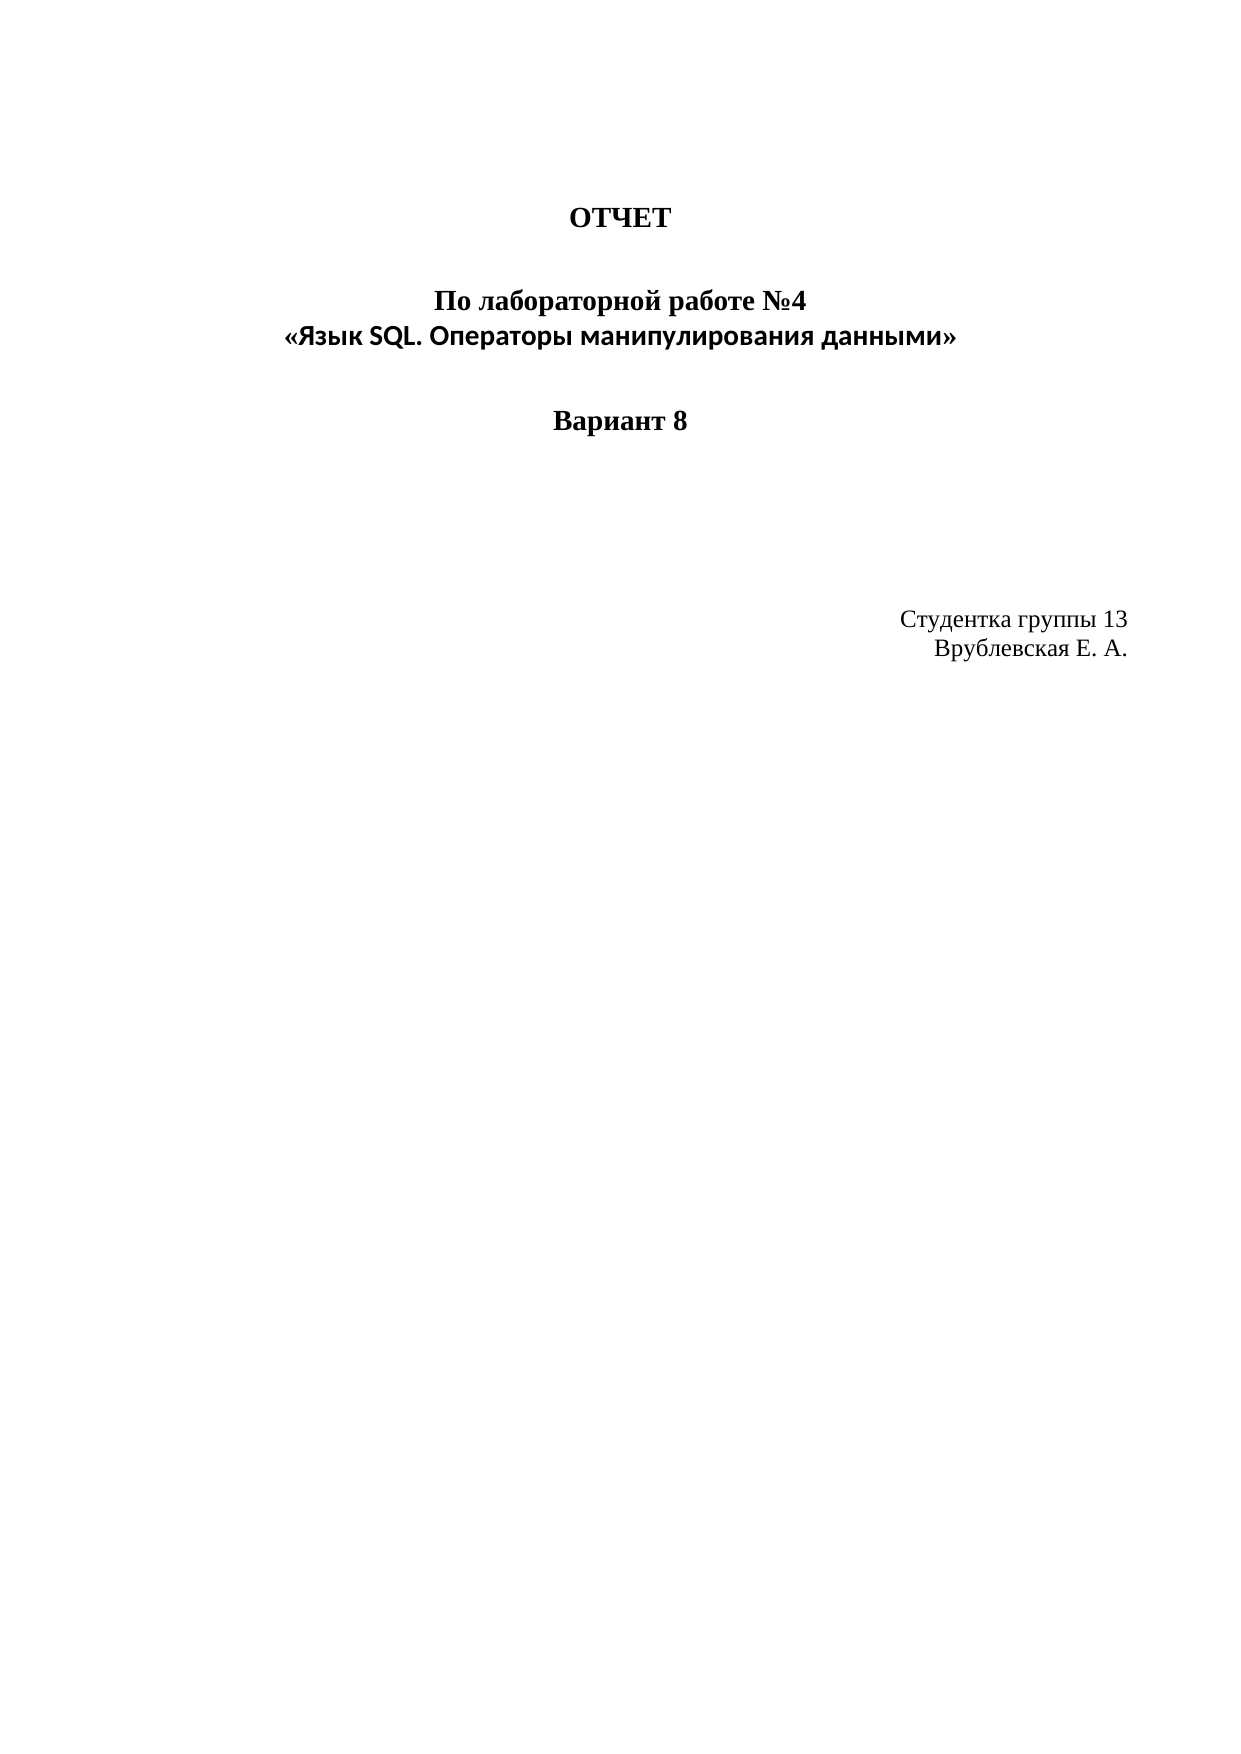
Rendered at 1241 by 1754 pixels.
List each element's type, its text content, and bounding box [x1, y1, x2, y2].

text Студентка группы 13 Врублевская Е. А. [112, 604, 1128, 662]
text ОТЧЕТ [112, 200, 1128, 233]
text «Язык SQL. Операторы манипулирования данными» [112, 317, 1128, 353]
text Вариант 8 [112, 403, 1128, 436]
text По лабораторной работе №4 [112, 283, 1128, 317]
